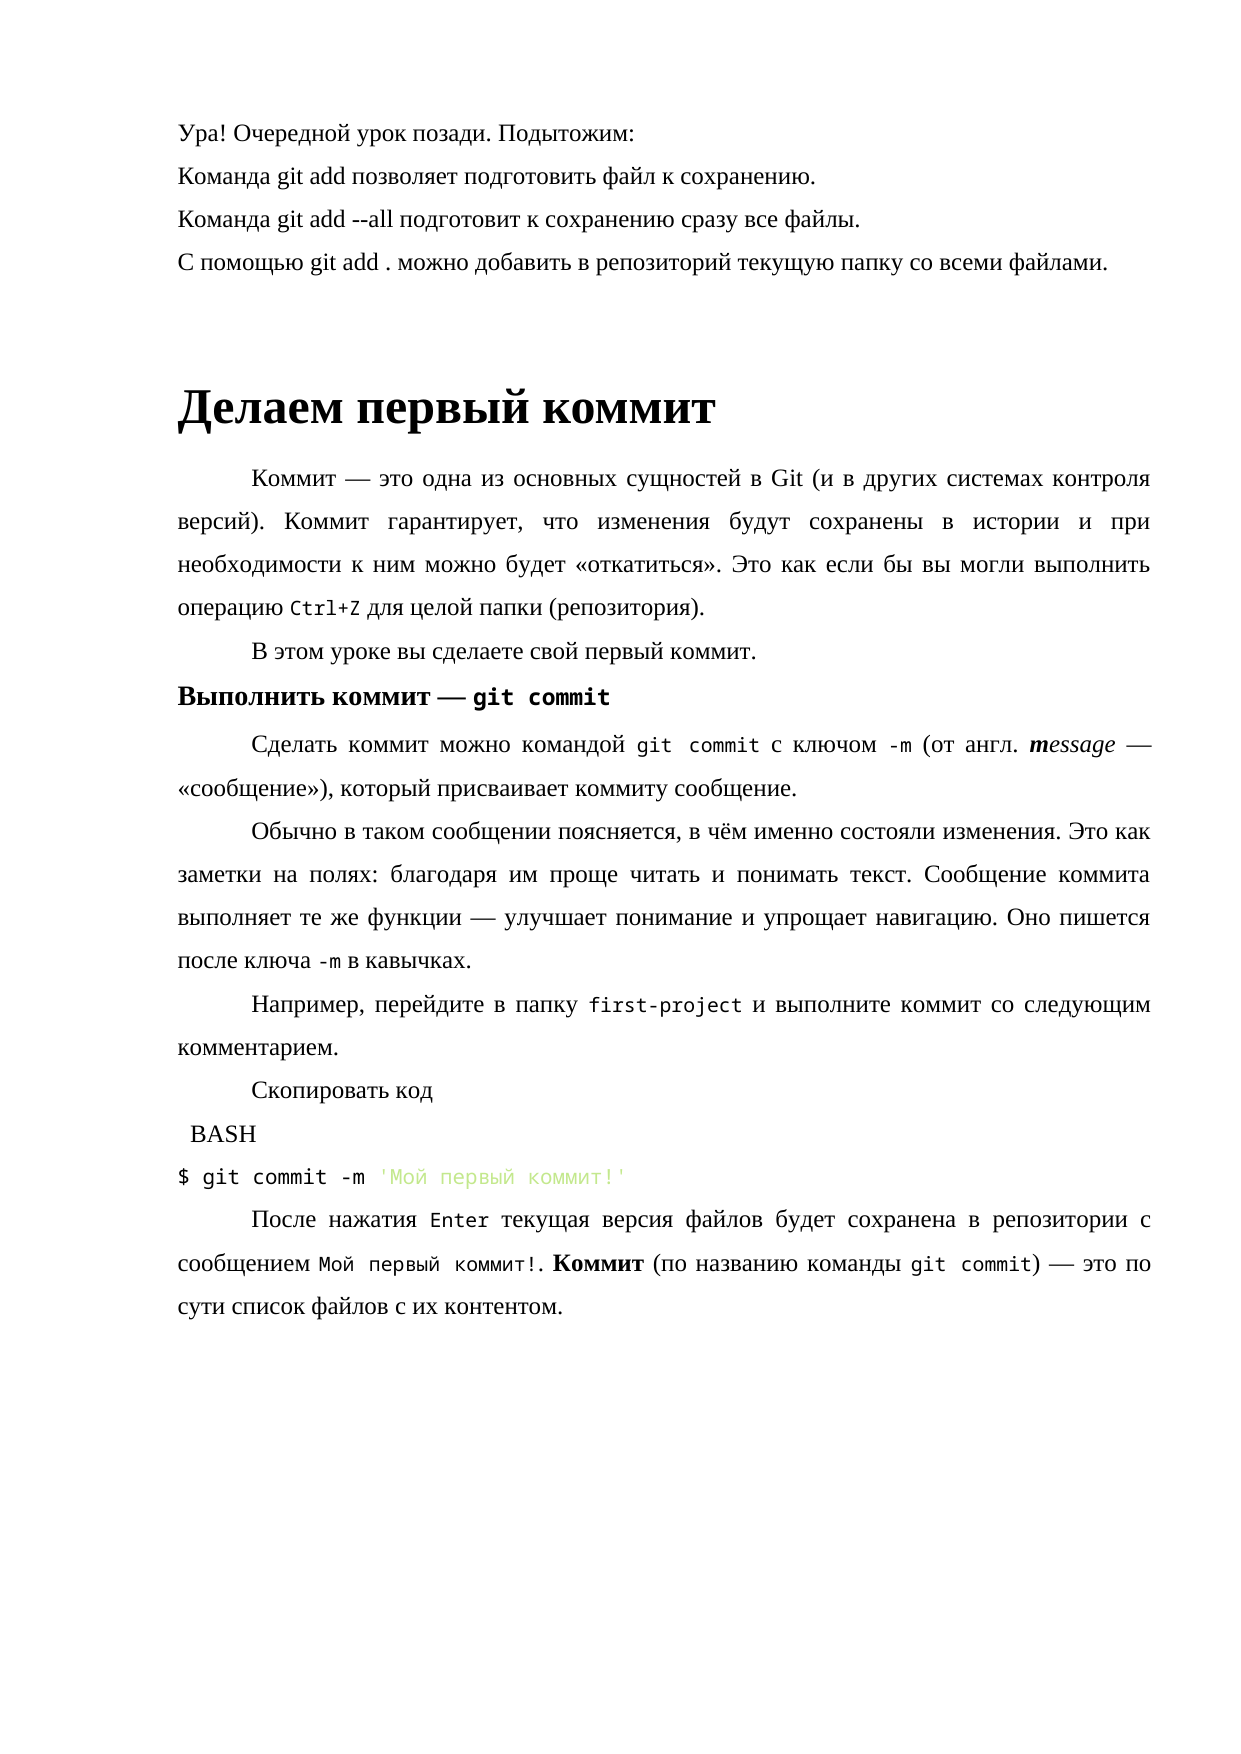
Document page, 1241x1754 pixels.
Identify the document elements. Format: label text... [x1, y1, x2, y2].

text Команда git add позволяет подготовить файл к сохранению. [177, 161, 1152, 190]
text BASH [190, 1119, 1152, 1147]
text Команда git add --all подготовит к сохранению сразу все файлы. [177, 204, 1152, 233]
subtitle Выполнить коммит — git commit [177, 679, 1152, 712]
text Например, перейдите в папку first-project и выполните коммит со следующим комментарием. [177, 989, 1152, 1061]
text Сделать коммит можно командой git commit c ключом -m (от англ. message — «сообщение»), который присваивает коммиту сообщение. [177, 729, 1152, 801]
text С помощью git add . можно добавить в репозиторий текущую папку со всеми файлами. [177, 247, 1152, 276]
text Обычно в таком сообщении поясняется, в чём именно состояли изменения. Это как заметки на полях: благодаря им проще читать и понимать текст. Сообщение коммита выполняет те же функции — улучшает понимание и упрощает навигацию. Оно пишется после ключа -m в кавычках. [177, 816, 1152, 974]
text После нажатия Enter текущая версия файлов будет сохранена в репозитории с сообщением Мой первый коммит!. Коммит (по названию команды git commit) — это по сути список файлов с их контентом. [177, 1204, 1152, 1320]
text $ git commit -m 'Мой первый коммит!' [177, 1162, 1152, 1190]
text В этом уроке вы сделаете свой первый коммит. [177, 636, 1152, 665]
text Ура! Очередной урок позади. Подытожим: [177, 118, 1152, 147]
subtitle Делаем первый коммит [177, 377, 1152, 434]
text Коммит — это одна из основных сущностей в Git (и в других системах контроля версий). Коммит гарантирует, что изменения будут сохранены в истории и при необходимости к ним можно будет «откатиться». Это как если бы вы могли выполнить операцию Ctrl+Z для целой папки (репозитория). [177, 463, 1152, 622]
text Скопировать код [177, 1076, 1152, 1104]
